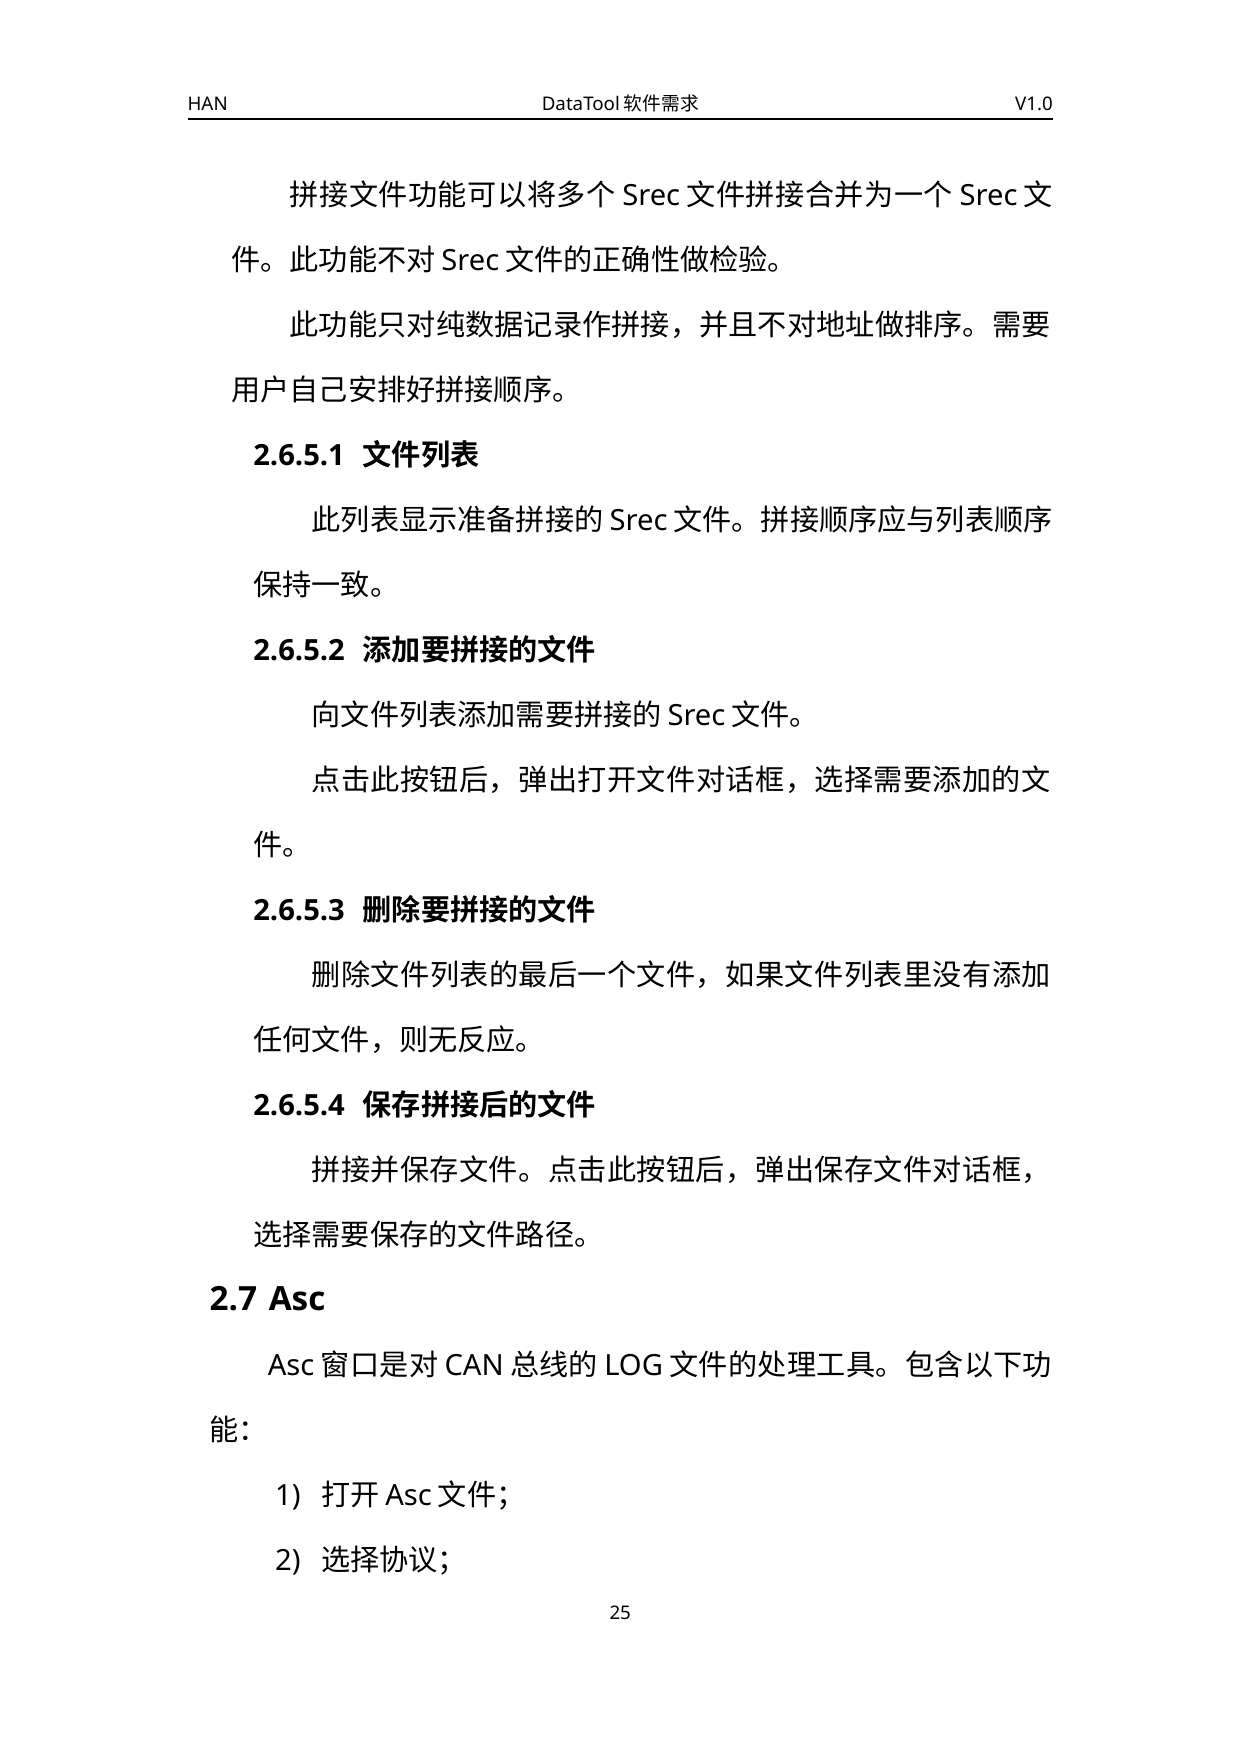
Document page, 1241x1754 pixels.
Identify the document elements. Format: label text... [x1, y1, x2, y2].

list 保存拼接后的文件 [253, 1070, 1053, 1135]
list 打开Asc文件； [275, 1460, 1053, 1525]
list 向文件列表添加需要拼接的Srec文件。 [253, 680, 1053, 745]
list 此列表显示准备拼接的Srec文件。拼接顺序应与列表顺序保持一致。 [253, 485, 1053, 615]
list Asc [209, 1265, 1053, 1330]
list 选择协议； [275, 1525, 1053, 1590]
text Asc窗口是对CAN总线的LOG文件的处理工具。包含以下功能： [209, 1330, 1053, 1460]
list 删除文件列表的最后一个文件，如果文件列表里没有添加任何文件，则无反应。 [253, 940, 1053, 1070]
list 添加要拼接的文件 [253, 615, 1053, 680]
list 拼接文件功能可以将多个Srec文件拼接合并为一个Srec文件。此功能不对Srec文件的正确性做检验。 [231, 160, 1053, 290]
list 删除要拼接的文件 [253, 875, 1053, 940]
list 此功能只对纯数据记录作拼接，并且不对地址做排序。需要用户自己安排好拼接顺序。 [231, 290, 1053, 420]
list 文件列表 [253, 420, 1053, 485]
list 拼接并保存文件。点击此按钮后，弹出保存文件对话框，选择需要保存的文件路径。 [253, 1135, 1053, 1265]
list 点击此按钮后，弹出打开文件对话框，选择需要添加的文件。 [253, 745, 1053, 875]
